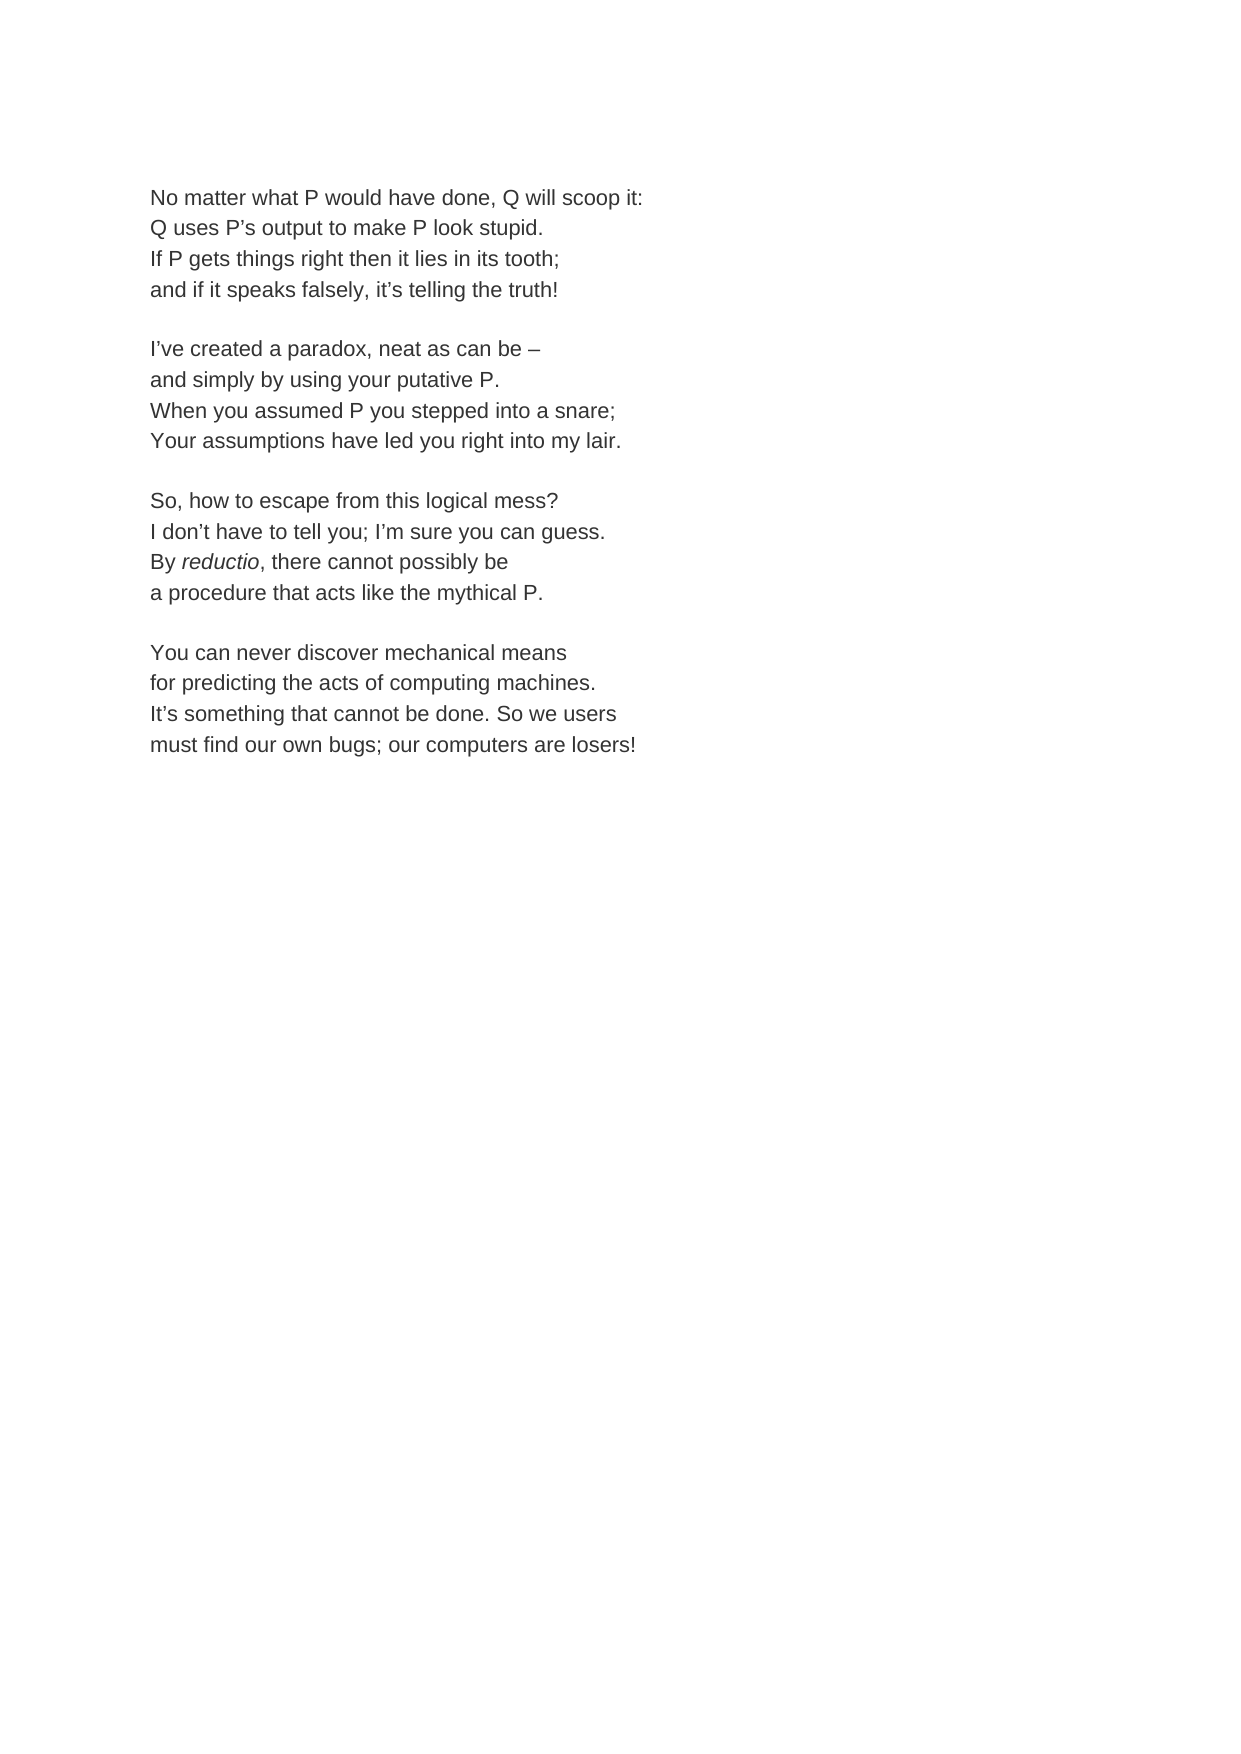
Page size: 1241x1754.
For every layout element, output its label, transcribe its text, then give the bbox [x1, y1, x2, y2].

text I’ve created a paradox, neat as can be – and simply by using your putative P. When you assumed P you stepped into a snare; Your assumptions have led you right into my lair. [150, 331, 1090, 453]
text So, how to escape from this logical mess? I don’t have to tell you; I’m sure you can guess. By reductio, there cannot possibly be a procedure that acts like the mythical P. [150, 482, 1090, 605]
text You can never discover mechanical means for predicting the acts of computing machines. It’s something that cannot be done. So we users must find our own bugs; our computers are losers! [150, 634, 1090, 757]
text No matter what P would have done, Q will scoop it: Q uses P’s output to make P look stupid. If P gets things right then it lies in its tooth; and if it speaks falsely, it’s telling the truth! [150, 179, 1090, 302]
